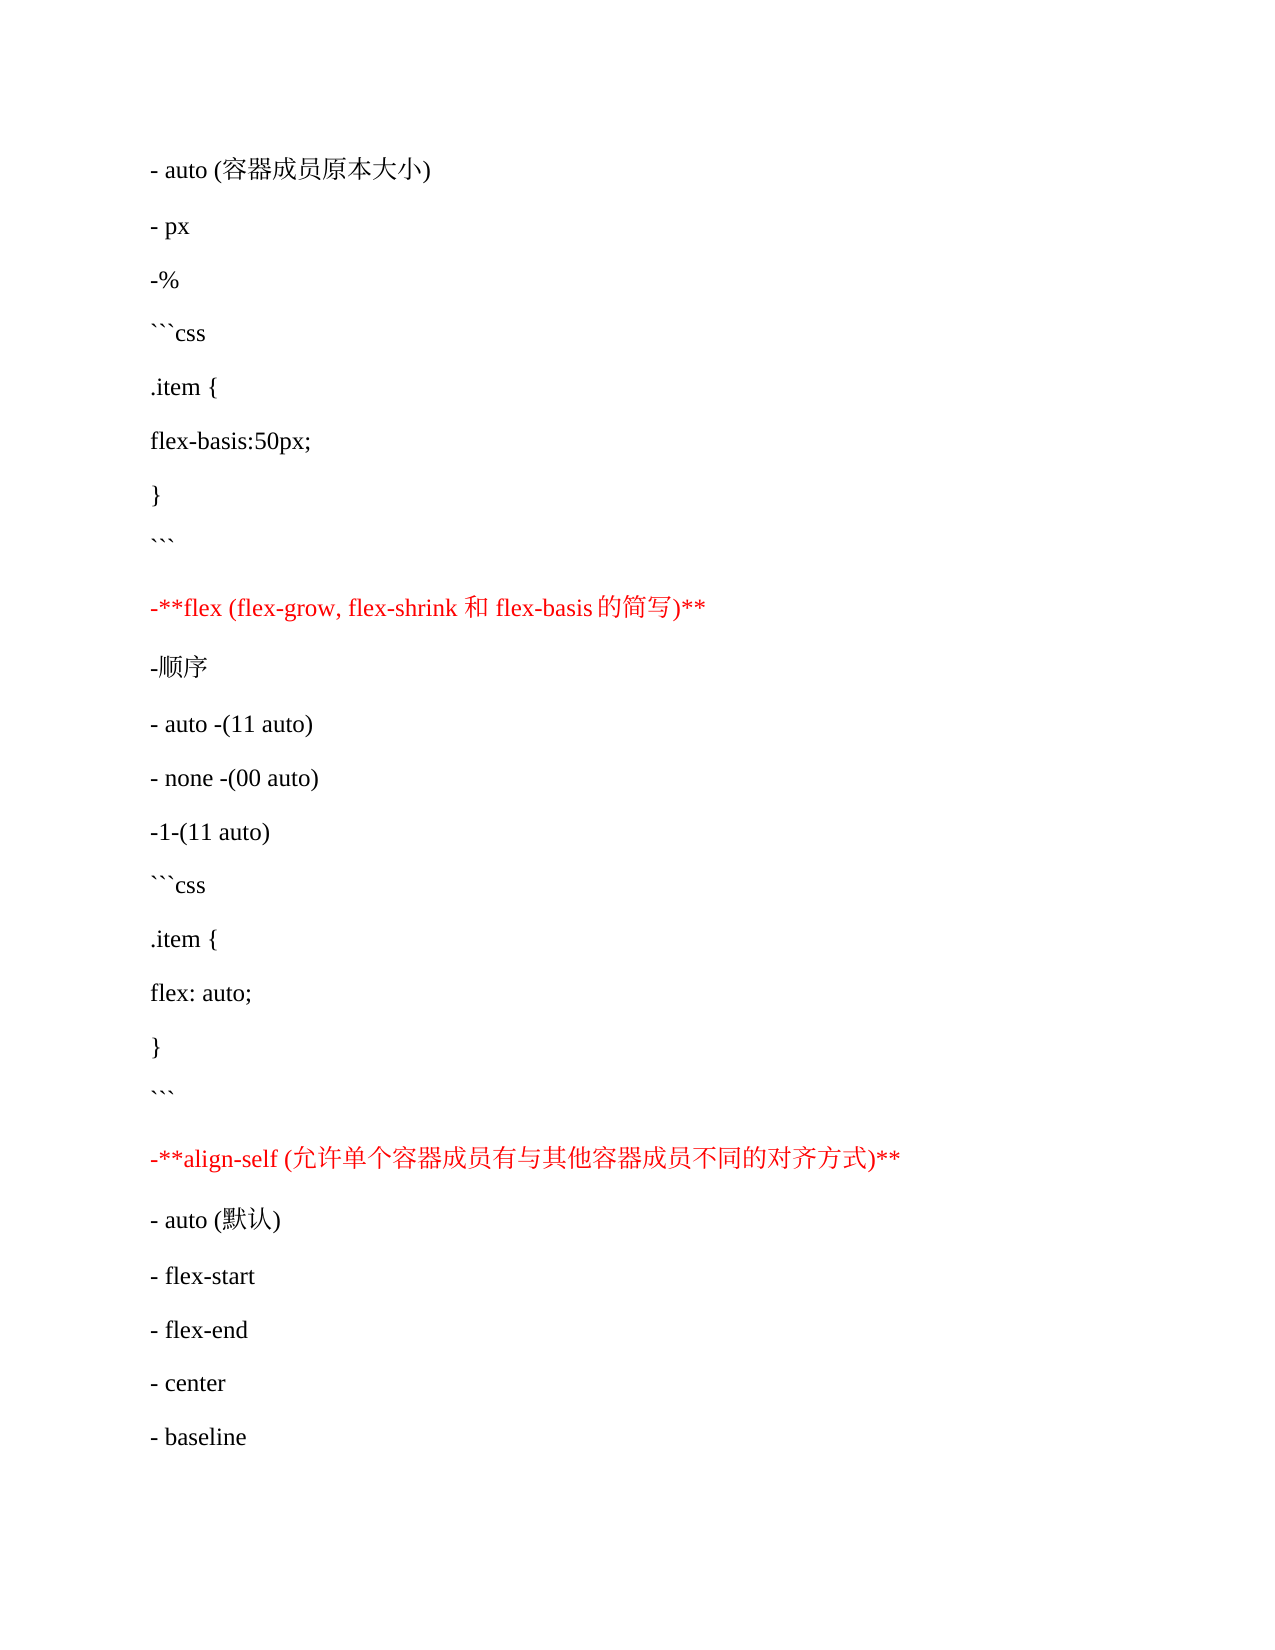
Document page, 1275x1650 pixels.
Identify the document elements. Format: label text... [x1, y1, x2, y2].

text -顺序 [150, 648, 1125, 684]
text -**flex (flex-grow, flex-shrink 和 flex-basis的简写)** [150, 587, 1125, 623]
text } [150, 480, 1125, 508]
text - flex-start [150, 1261, 1125, 1290]
text ```css [150, 870, 1125, 899]
text - px [150, 211, 1125, 240]
text - none -(00 auto) [150, 763, 1125, 792]
text flex-basis:50px; [150, 426, 1125, 455]
text -**align-self (允许单个容器成员有与其他容器成员不同的对齐方式)** [150, 1139, 1125, 1175]
text .item { [150, 924, 1125, 953]
text ``` [150, 533, 1125, 562]
text ``` [150, 1085, 1125, 1114]
text -% [150, 265, 1125, 293]
text } [150, 1032, 1125, 1060]
text - auto (默认) [150, 1200, 1125, 1236]
text ```css [150, 318, 1125, 347]
text - auto (容器成员原本大小) [150, 150, 1125, 186]
text flex: auto; [150, 978, 1125, 1007]
text - flex-end [150, 1315, 1125, 1343]
text - auto -(11 auto) [150, 709, 1125, 738]
text -1-(11 auto) [150, 817, 1125, 845]
text - baseline [150, 1422, 1125, 1451]
text - center [150, 1368, 1125, 1397]
text .item { [150, 372, 1125, 401]
